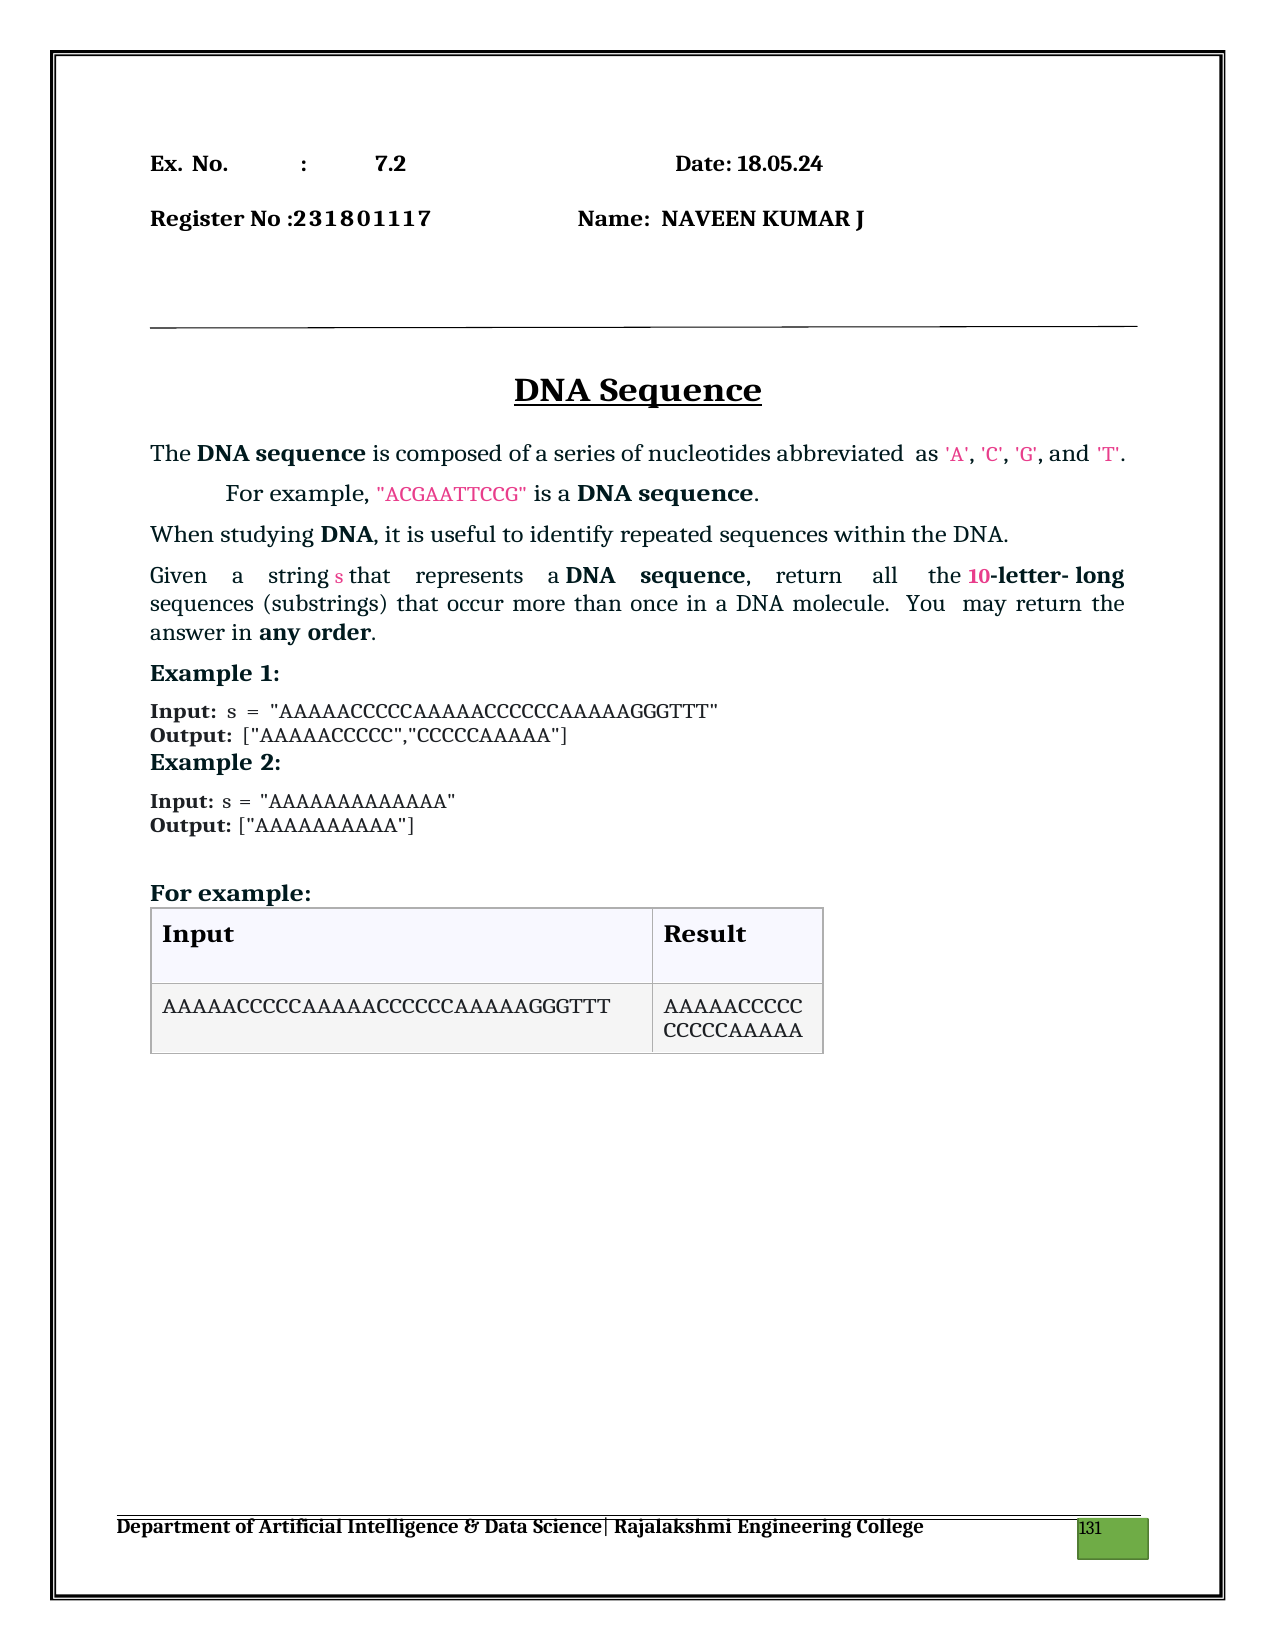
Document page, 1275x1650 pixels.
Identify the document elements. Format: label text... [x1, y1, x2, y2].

table_cell AAAAACCCCC CCCCCAAAAA [653, 984, 822, 1052]
text When studying DNA, it is useful to identify repeated sequences within the DNA. [150, 521, 1204, 549]
table_header Result [653, 909, 822, 982]
text Example 2: [150, 749, 1204, 777]
table_cell AAAAACCCCCAAAAACCCCCCAAAAAGGGTTT [152, 984, 652, 1052]
text Output: ["AAAAACCCCC","CCCCCAAAAA"] [150, 724, 1204, 748]
table_header Input [152, 909, 652, 982]
subtitle DNA Sequence [467, 372, 809, 410]
text Example 1: [150, 659, 1204, 687]
text Input: s = "AAAAAAAAAAAAA" [150, 790, 1204, 814]
text For example: [150, 879, 1204, 907]
text Output: ["AAAAAAAAAA"] [150, 814, 1204, 838]
text Input: s = "AAAAACCCCCAAAAACCCCCCAAAAAGGGTTT" [150, 699, 1204, 723]
text Given a string s that represents a DNA sequence, return all the 10-letter- long sequences (substrings) that occur more than once in a DNA molecule. You may return the answer in any order. [150, 562, 1126, 646]
text Ex. No. : 7.2 Date: 18.05.24 [150, 151, 1204, 177]
text Register No :231801117 Name: NAVEEN KUMAR J [150, 206, 1204, 232]
text The DNA sequence is composed of a series of nucleotides abbreviated as 'A', 'C', 'G', and 'T'. [150, 440, 1126, 467]
text For example, "ACGAATTCCG" is a DNA sequence. [225, 480, 1204, 508]
